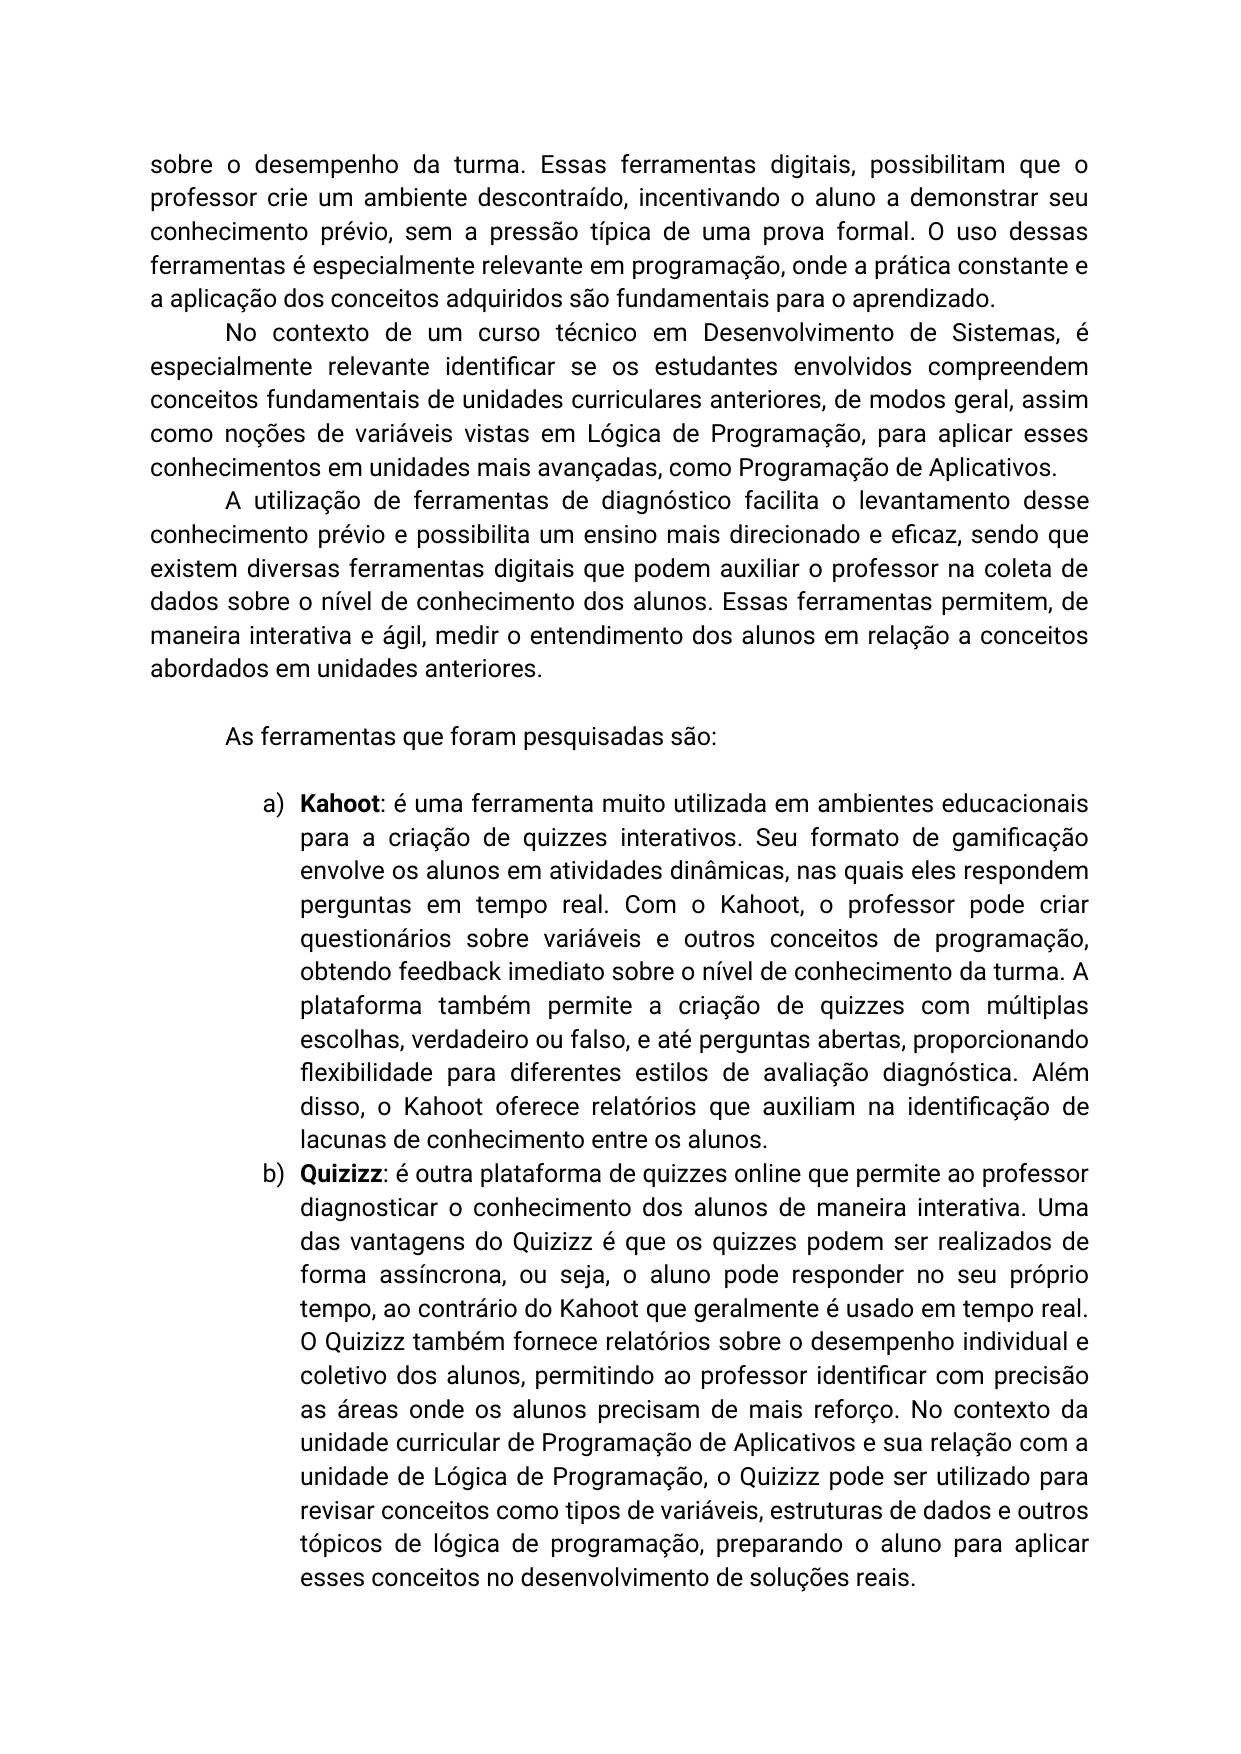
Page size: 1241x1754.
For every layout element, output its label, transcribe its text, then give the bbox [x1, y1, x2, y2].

text A utilização de ferramentas de diagnóstico facilita o levantamento desse conhecimento prévio e possibilita um ensino mais direcionado e eficaz, sendo que existem diversas ferramentas digitais que podem auxiliar o professor na coleta de dados sobre o nível de conhecimento dos alunos. Essas ferramentas permitem, de maneira interativa e ágil, medir o entendimento dos alunos em relação a conceitos abordados em unidades anteriores. [150, 486, 1090, 684]
text As ferramentas que foram pesquisadas são: [150, 722, 1090, 751]
list Kahoot: é uma ferramenta muito utilizada em ambientes educacionais para a criação de quizzes interativos. Seu formato de gamificação envolve os alunos em atividades dinâmicas, nas quais eles respondem perguntas em tempo real. Com o Kahoot, o professor pode criar questionários sobre variáveis e outros conceitos de programação, obtendo feedback imediato sobre o nível de conhecimento da turma. A plataforma também permite a criação de quizzes com múltiplas escolhas, verdadeiro ou falso, e até perguntas abertas, proporcionando flexibilidade para diferentes estilos de avaliação diagnóstica. Além disso, o Kahoot oferece relatórios que auxiliam na identificação de lacunas de conhecimento entre os alunos. [262, 789, 1090, 1155]
text No contexto de um curso técnico em Desenvolvimento de Sistemas, é especialmente relevante identificar se os estudantes envolvidos compreendem conceitos fundamentais de unidades curriculares anteriores, de modos geral, assim como noções de variáveis vistas em Lógica de Programação, para aplicar esses conhecimentos em unidades mais avançadas, como Programação de Aplicativos. [150, 318, 1090, 482]
list Quizizz: é outra plataforma de quizzes online que permite ao professor diagnosticar o conhecimento dos alunos de maneira interativa. Uma das vantagens do Quizizz é que os quizzes podem ser realizados de forma assíncrona, ou seja, o aluno pode responder no seu próprio tempo, ao contrário do Kahoot que geralmente é usado em tempo real. O Quizizz também fornece relatórios sobre o desempenho individual e coletivo dos alunos, permitindo ao professor identificar com precisão as áreas onde os alunos precisam de mais reforço. No contexto da unidade curricular de Programação de Aplicativos e sua relação com a unidade de Lógica de Programação, o Quizizz pode ser utilizado para revisar conceitos como tipos de variáveis, estruturas de dados e outros tópicos de lógica de programação, preparando o aluno para aplicar esses conceitos no desenvolvimento de soluções reais. [262, 1159, 1090, 1592]
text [150, 150, 1090, 314]
